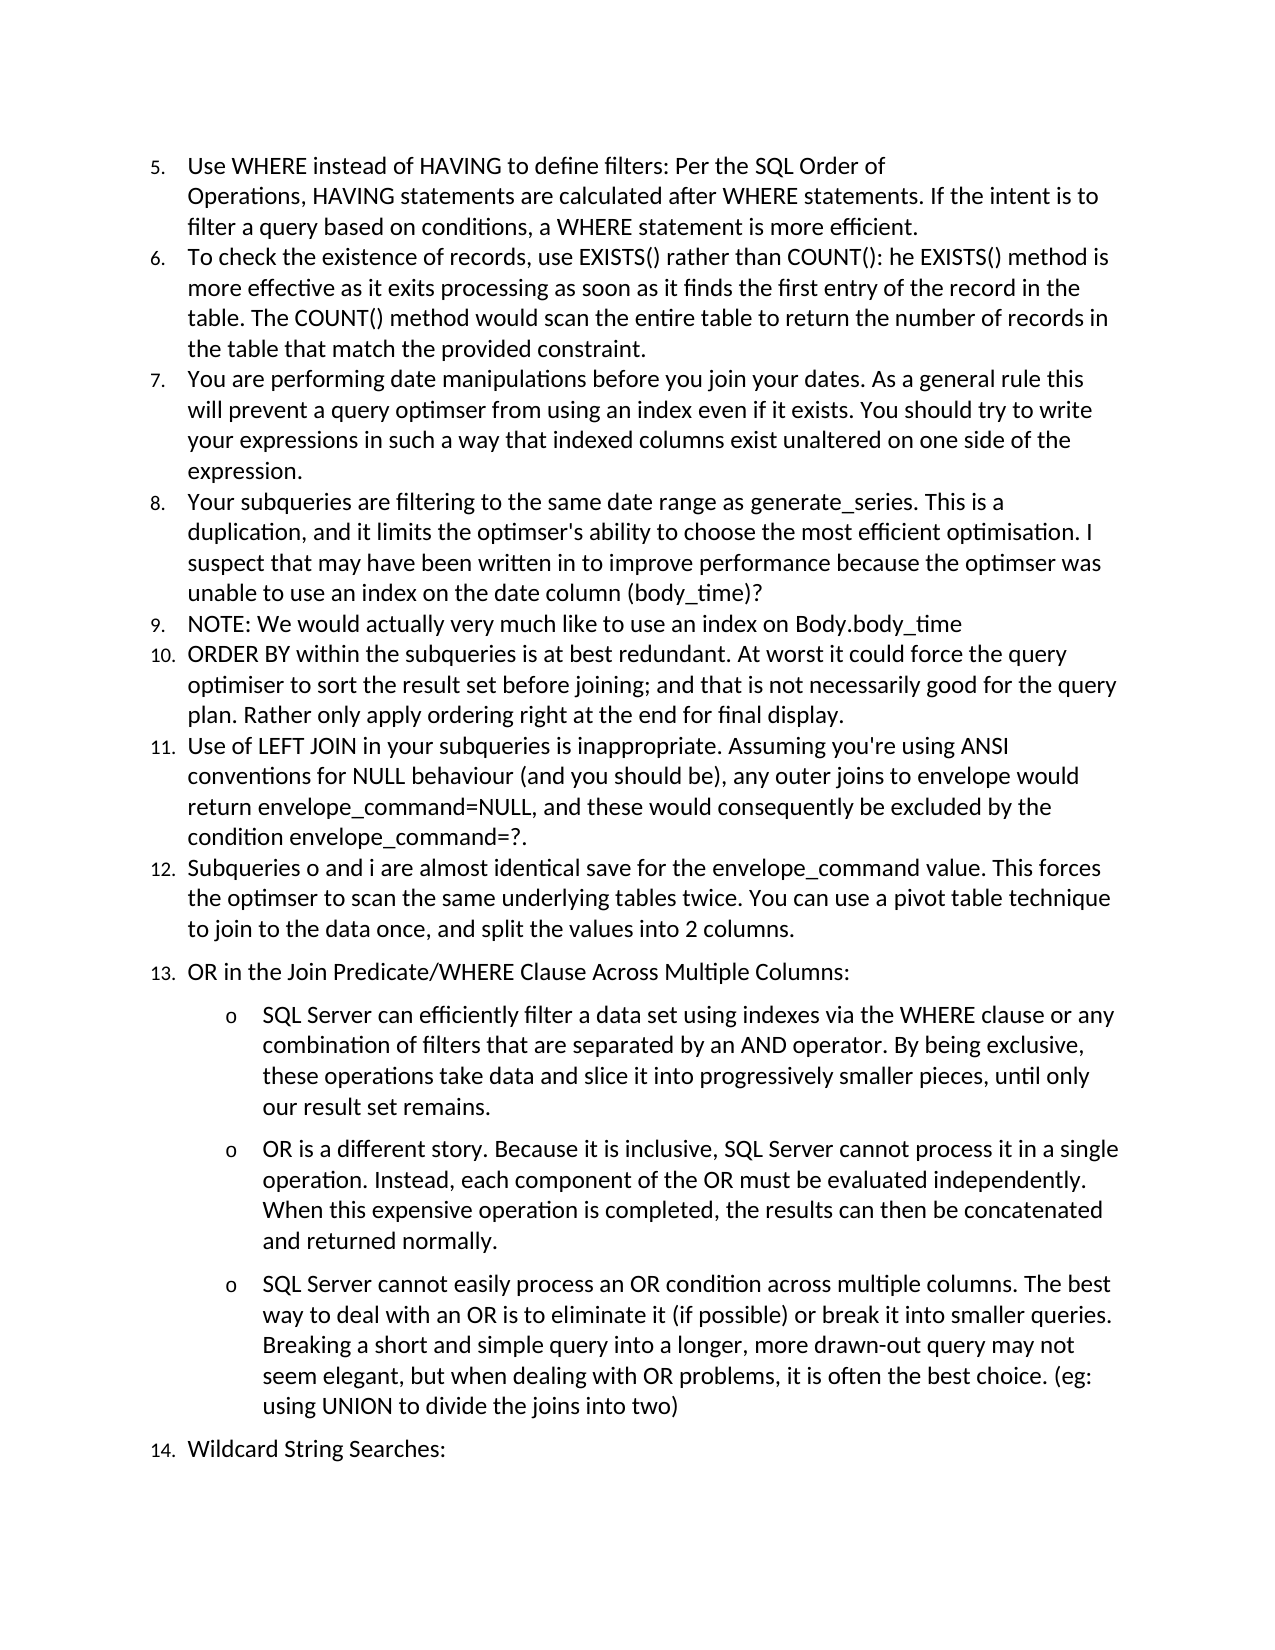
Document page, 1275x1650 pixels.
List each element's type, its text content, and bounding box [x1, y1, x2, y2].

list ORDER BY within the subqueries is at best redundant. At worst it could force the query optimiser to sort the result set before joining; and that is not necessarily good for the query plan. Rather only apply ordering right at the end for final display. [150, 638, 1125, 730]
list You are performing date manipulations before you join your dates. As a general rule this will prevent a query optimser from using an index even if it exists. You should try to write your expressions in such a way that indexed columns exist unaltered on one side of the expression. [150, 364, 1125, 486]
list SQL Server can efficiently filter a data set using indexes via the WHERE clause or any combination of filters that are separated by an AND operator. By being exclusive, these operations take data and slice it into progressively smaller pieces, until only our result set remains. [225, 999, 1125, 1121]
list Wildcard String Searches: [150, 1433, 1125, 1464]
list SQL Server cannot easily process an OR condition across multiple columns. The best way to deal with an OR is to eliminate it (if possible) or break it into smaller queries. Breaking a short and simple query into a longer, more drawn-out query may not seem elegant, but when dealing with OR problems, it is often the best choice. (eg: using UNION to divide the joins into two) [225, 1268, 1125, 1421]
list Subqueries o and i are almost identical save for the envelope_command value. This forces the optimser to scan the same underlying tables twice. You can use a pivot table technique to join to the data once, and split the values into 2 columns. [150, 852, 1125, 943]
list To check the existence of records, use EXISTS() rather than COUNT(): he EXISTS() method is more effective as it exits processing as soon as it finds the first entry of the record in the table. The COUNT() method would scan the entire table to return the number of records in the table that match the provided constraint. [150, 242, 1125, 364]
list Your subqueries are filtering to the same date range as generate_series. This is a duplication, and it limits the optimser's ability to choose the most efficient optimisation. I suspect that may have been written in to improve performance because the optimser was unable to use an index on the date column (body_time)? [150, 486, 1125, 608]
list Use WHERE instead of HAVING to define filters: Per the SQL Order of Operations, HAVING statements are calculated after WHERE statements. If the intent is to filter a query based on conditions, a WHERE statement is more efficient. [150, 150, 1125, 242]
list OR is a different story. Because it is inclusive, SQL Server cannot process it in a single operation. Instead, each component of the OR must be evaluated independently. When this expensive operation is completed, the results can then be concatenated and returned normally. [225, 1134, 1125, 1256]
list OR in the Join Predicate/WHERE Clause Across Multiple Columns: [150, 956, 1125, 987]
list Use of LEFT JOIN in your subqueries is inappropriate. Assuming you're using ANSI conventions for NULL behaviour (and you should be), any outer joins to envelope would return envelope_command=NULL, and these would consequently be excluded by the condition envelope_command=?. [150, 730, 1125, 852]
list NOTE: We would actually very much like to use an index on Body.body_time [150, 608, 1125, 638]
